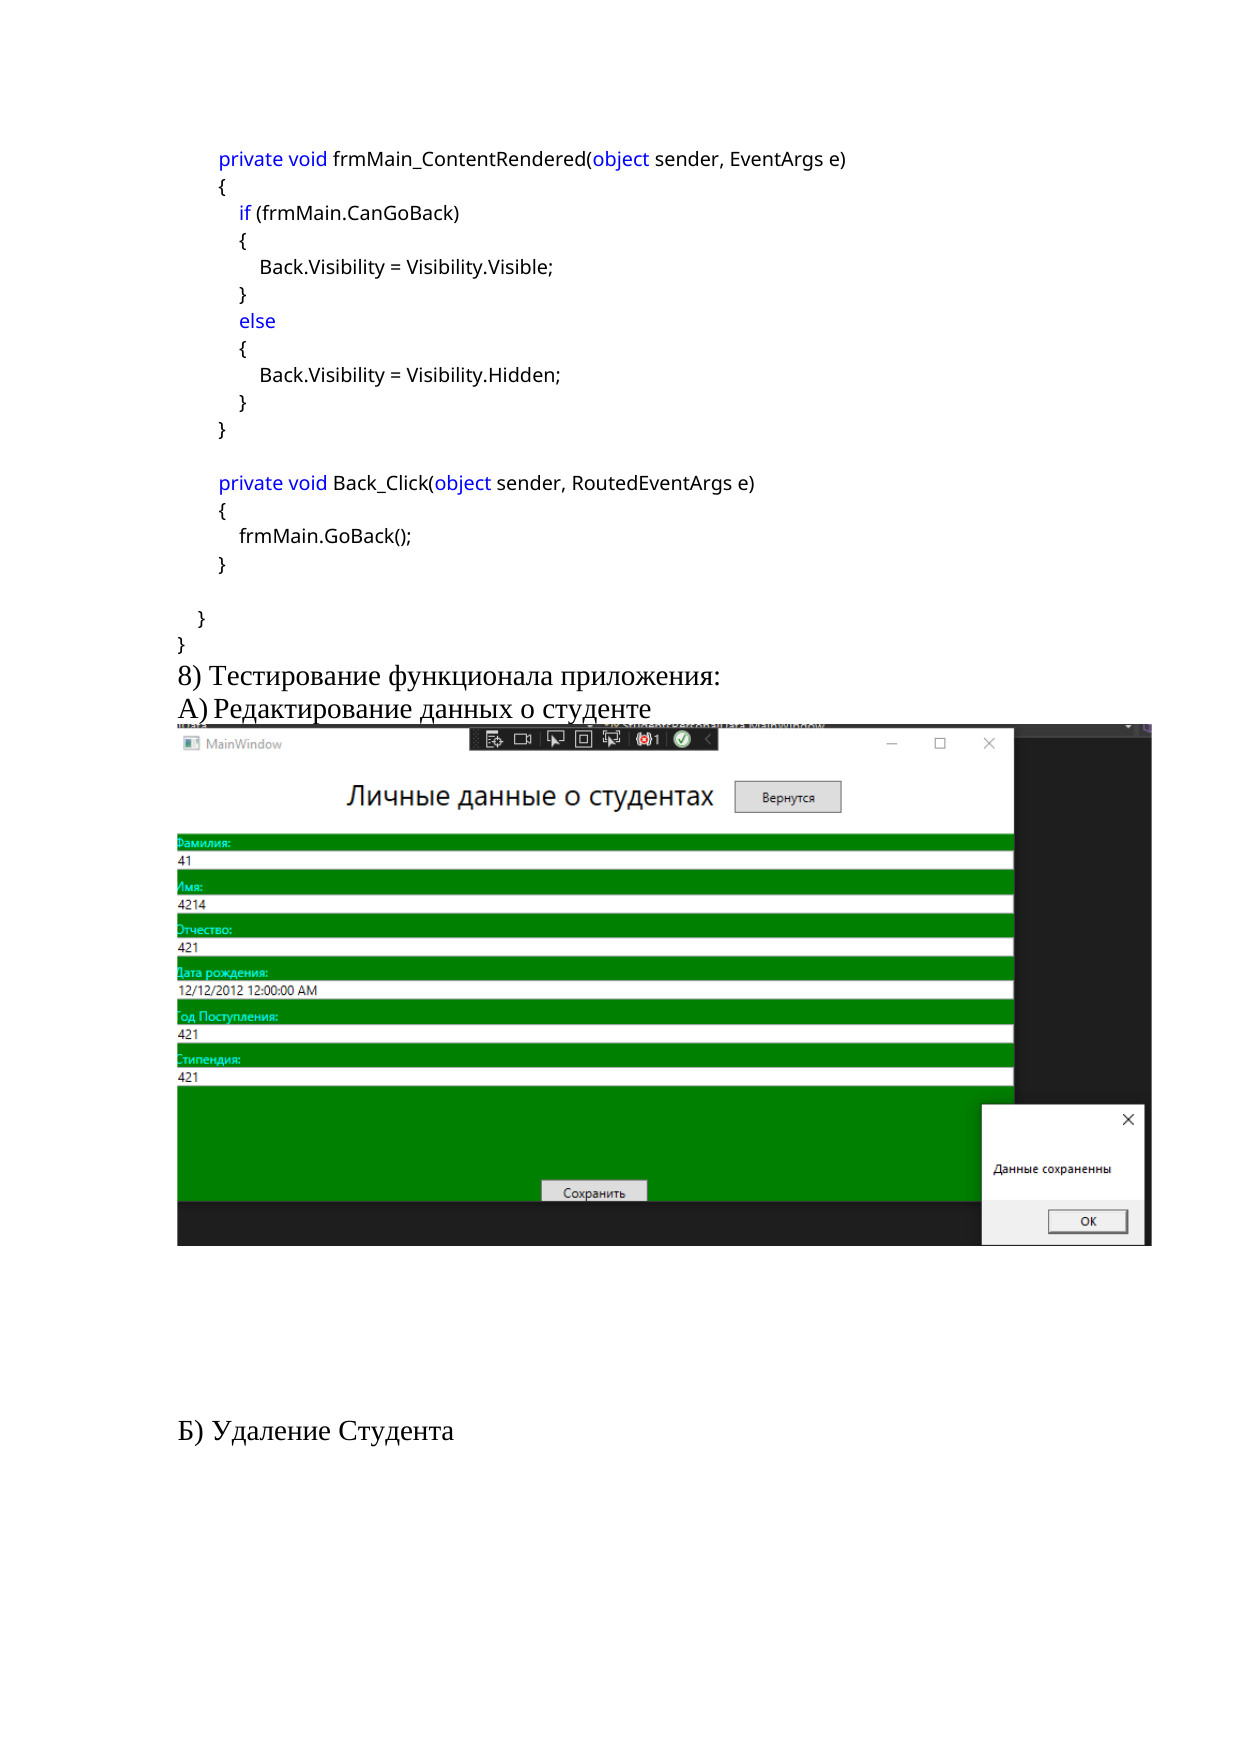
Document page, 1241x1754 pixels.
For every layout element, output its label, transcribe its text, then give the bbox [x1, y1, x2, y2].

text else [177, 307, 1152, 334]
text { [177, 226, 1152, 253]
text } [177, 415, 1152, 442]
text private void Back_Click(object sender, RoutedEventArgs e) [177, 469, 1152, 496]
text А) Редактирование данных о студенте [177, 691, 1152, 724]
text Back.Visibility = Visibility.Visible; [177, 253, 1152, 280]
text } [177, 604, 1152, 631]
text { [177, 172, 1152, 199]
text private void frmMain_ContentRendered(object sender, EventArgs e) [177, 145, 1152, 172]
text if (frmMain.CanGoBack) [177, 199, 1152, 226]
text Б) Удаление Студента [177, 1413, 1152, 1447]
text { [177, 496, 1152, 523]
text frmMain.GoBack(); [177, 523, 1152, 550]
text } [177, 280, 1152, 307]
text { [177, 334, 1152, 361]
text } [177, 631, 1152, 658]
text Back.Visibility = Visibility.Hidden; [177, 361, 1152, 388]
text } [177, 550, 1152, 577]
picture [177, 724, 1152, 1246]
text } [177, 388, 1152, 415]
text 8) Тестирование функционала приложения: [177, 658, 1152, 691]
